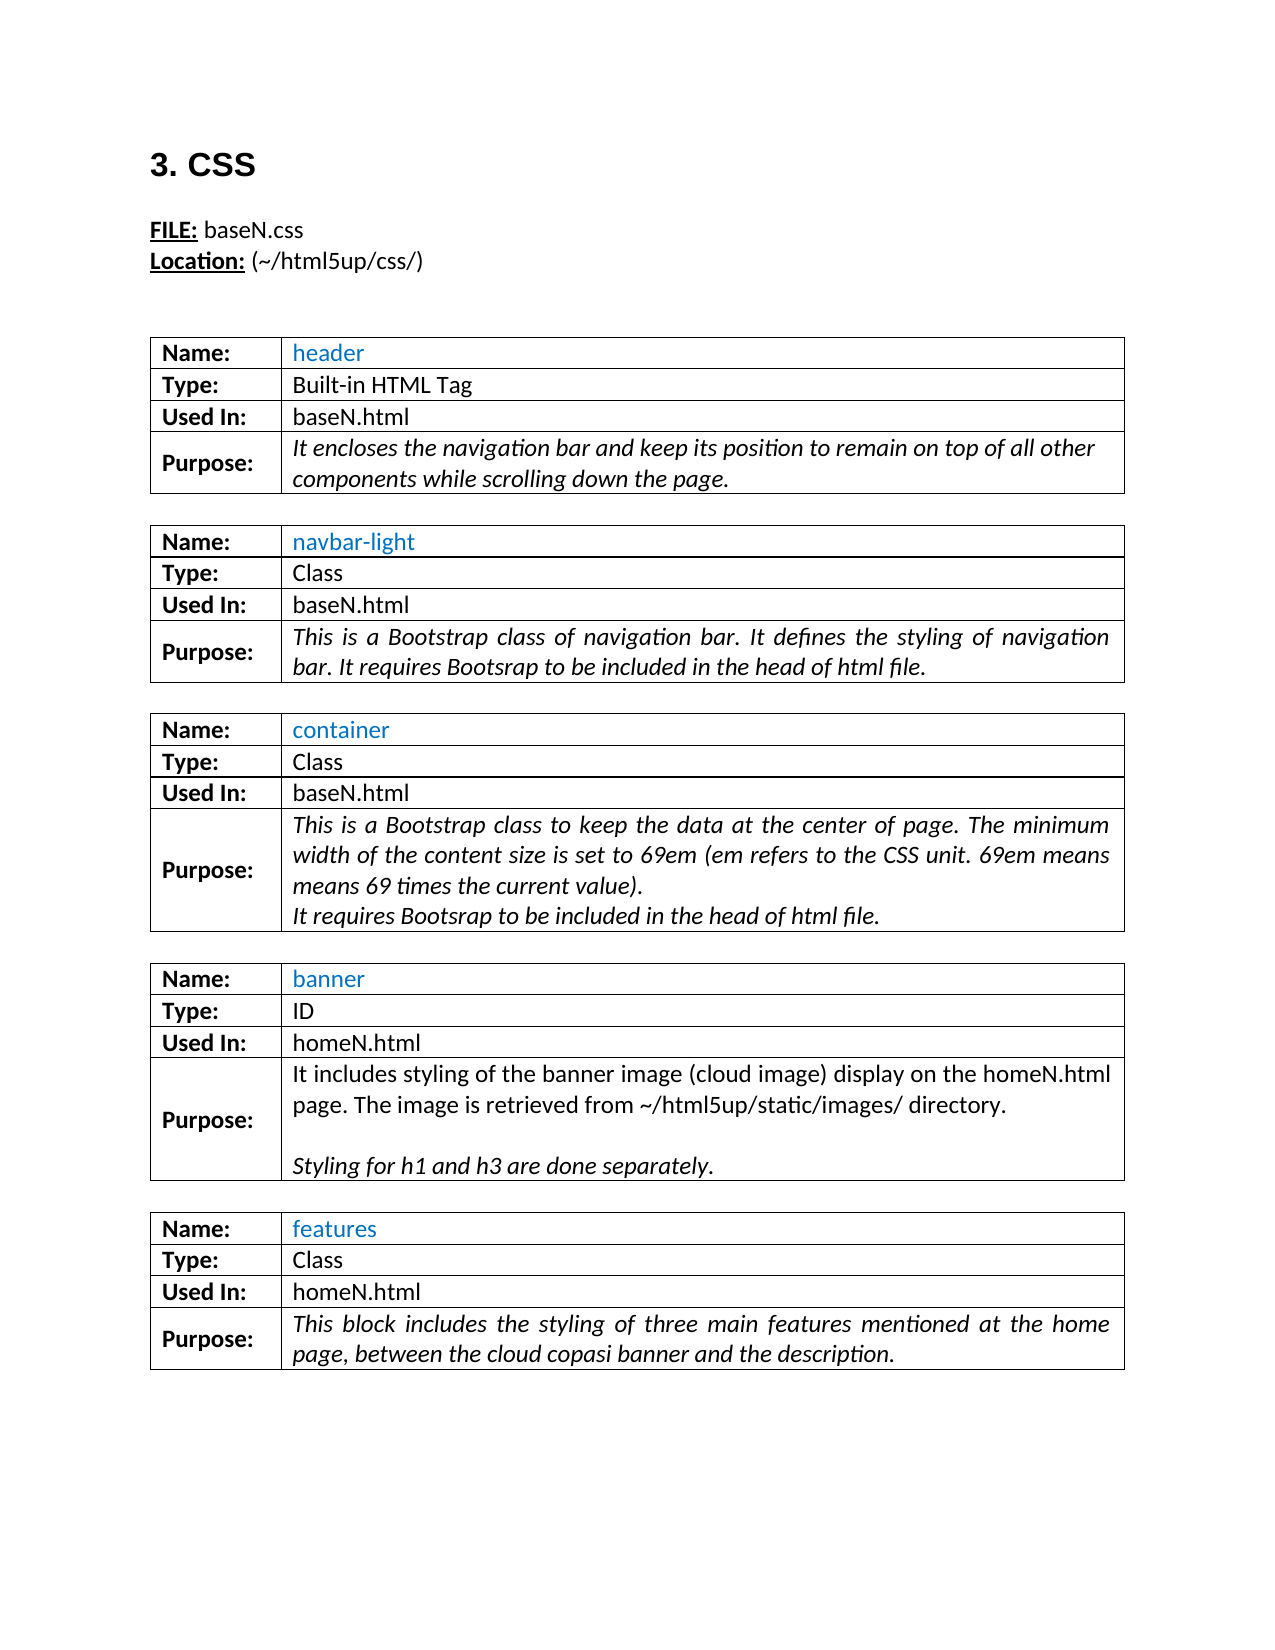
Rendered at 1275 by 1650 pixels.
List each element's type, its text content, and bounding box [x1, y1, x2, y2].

table_cell Type: [151, 1245, 281, 1275]
table_cell Used In: [151, 589, 281, 619]
table_header header [282, 338, 1124, 368]
table_cell Type: [151, 746, 281, 776]
table_cell Class [282, 746, 1124, 776]
table_header Name: [151, 338, 281, 368]
table_cell Purpose: [151, 1058, 281, 1180]
table_cell Used In: [151, 778, 281, 808]
table_header Name: [151, 714, 281, 745]
table_header banner [282, 964, 1124, 994]
table_cell baseN.html [282, 778, 1124, 808]
table_header features [282, 1213, 1124, 1243]
table_cell baseN.html [282, 589, 1124, 619]
table_header container [282, 714, 1124, 745]
table_cell It encloses the navigation bar and keep its position to remain on top of all other components while scrolling down the page. [282, 432, 1124, 493]
table_cell homeN.html [282, 1276, 1124, 1307]
table_cell Type: [151, 558, 281, 588]
subtitle CSS [150, 146, 1125, 184]
table_cell Class [282, 1245, 1124, 1275]
table_header Name: [151, 1213, 281, 1243]
table_cell Purpose: [151, 621, 281, 682]
table_cell Purpose: [151, 809, 281, 931]
table_cell Class [282, 558, 1124, 588]
table_cell This block includes the styling of three main features mentioned at the home page, between the cloud copasi banner and the description. [282, 1308, 1124, 1369]
table_header navbar-light [282, 526, 1124, 556]
table_cell Purpose: [151, 432, 281, 493]
table_cell Purpose: [151, 1308, 281, 1369]
table_header Name: [151, 526, 281, 556]
text FILE: baseN.css Location: (~/html5up/css/) [150, 214, 1125, 276]
table_cell Type: [151, 995, 281, 1026]
table_cell homeN.html [282, 1027, 1124, 1057]
table_cell Used In: [151, 1027, 281, 1057]
table_cell This is a Bootstrap class of navigation bar. It defines the styling of navigation bar. It requires Bootsrap to be included in the head of html file. [282, 621, 1124, 682]
table_cell Used In: [151, 401, 281, 431]
table_cell It includes styling of the banner image (cloud image) display on the homeN.html page. The image is retrieved from ~/html5up/static/images/ directory. Styling for h1 and h3 are done separately. [282, 1058, 1124, 1180]
table_cell ID [282, 995, 1124, 1026]
table_cell This is a Bootstrap class to keep the data at the center of page. The minimum width of the content size is set to 69em (em refers to the CSS unit. 69em means means 69 times the current value). It requires Bootsrap to be included in the head of html file. [282, 809, 1124, 931]
table_header Name: [151, 964, 281, 994]
table_cell Type: [151, 369, 281, 400]
table_cell baseN.html [282, 401, 1124, 431]
table_cell Used In: [151, 1276, 281, 1307]
table_cell Built-in HTML Tag [282, 369, 1124, 400]
